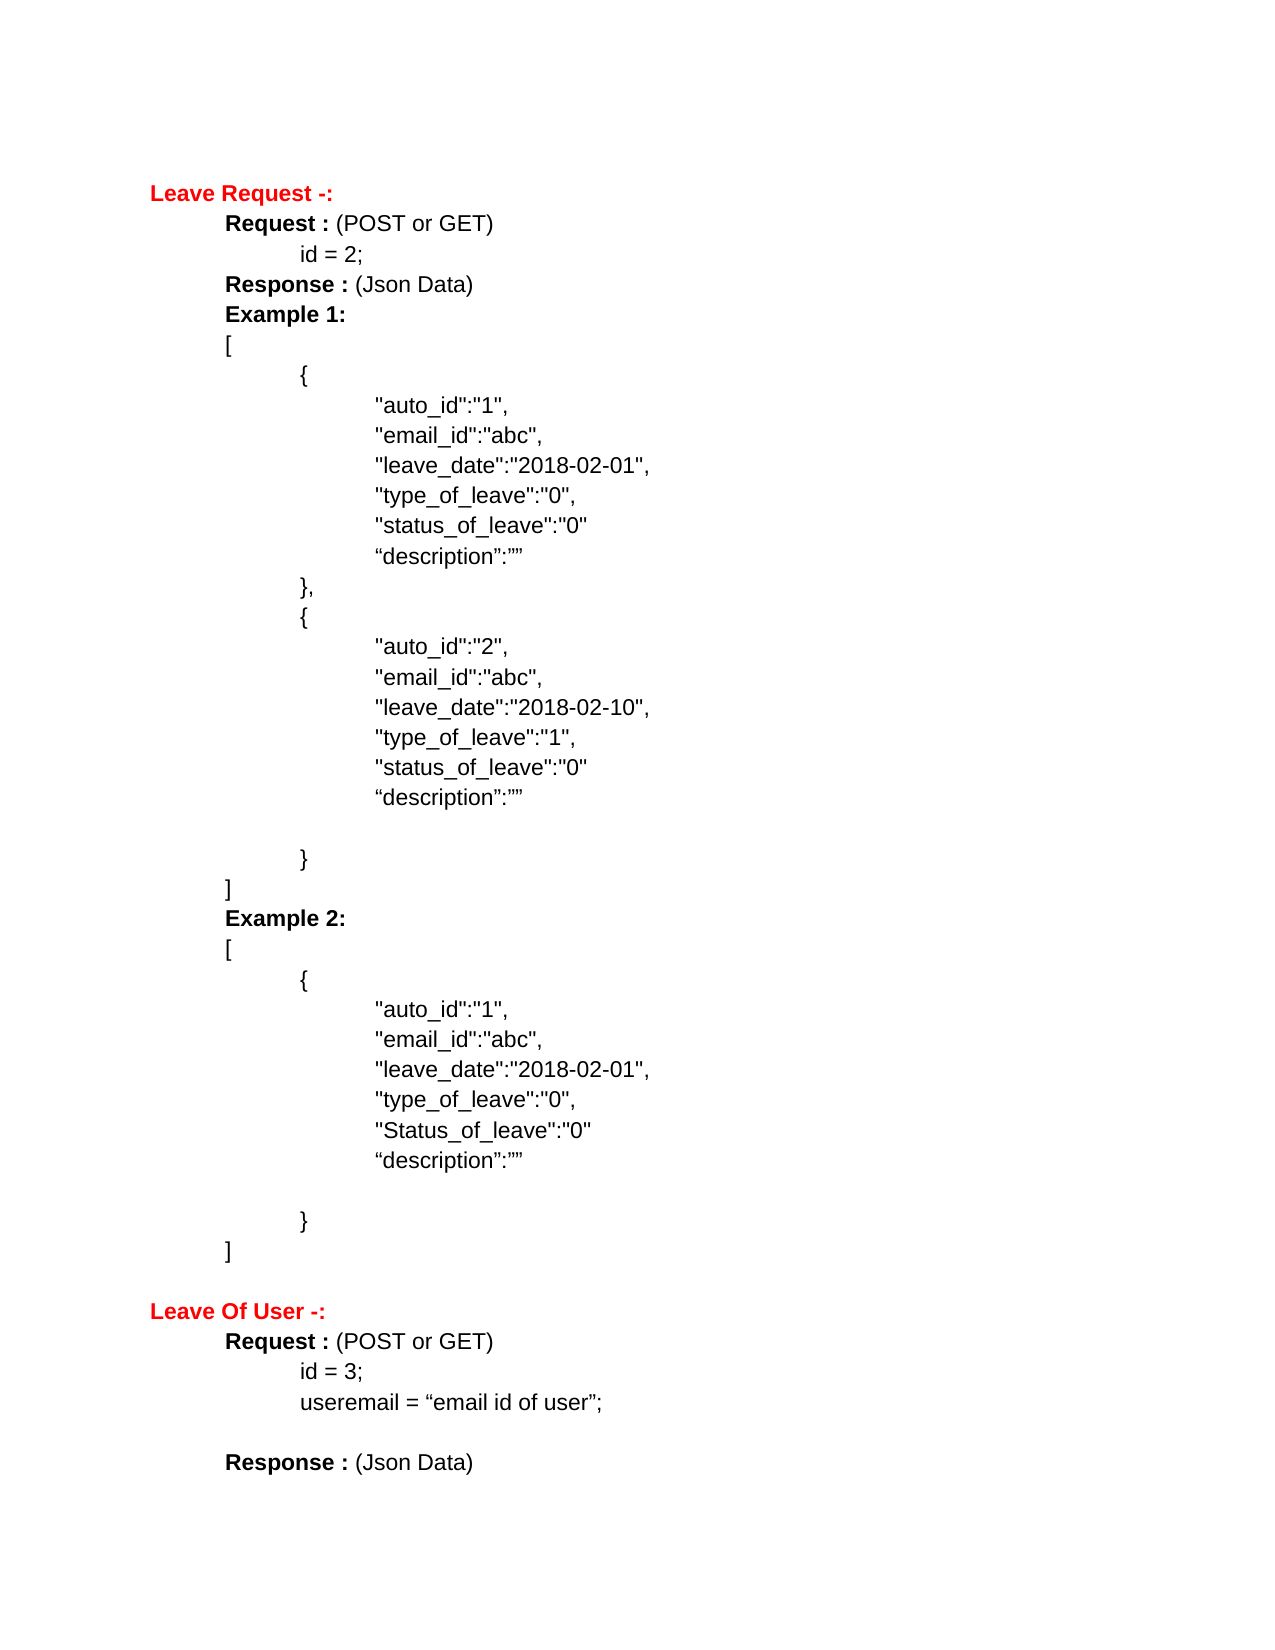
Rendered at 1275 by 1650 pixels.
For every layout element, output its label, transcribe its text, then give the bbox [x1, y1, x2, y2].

text "type_of_leave":"0", [300, 1086, 1125, 1113]
text }, [300, 573, 1125, 599]
text id = 3; [225, 1358, 1125, 1385]
text } [300, 845, 1125, 871]
text "leave_date":"2018-02-01", [300, 1056, 1125, 1083]
text "auto_id":"2", [300, 633, 1125, 660]
text Response : (Json Data) [150, 271, 1125, 297]
text { [225, 603, 1125, 629]
text “description”:”” [300, 543, 1125, 569]
text [ [225, 331, 1125, 358]
text Example 2: [225, 905, 1125, 932]
text "status_of_leave":"0" [300, 754, 1125, 781]
text Leave Request -: [150, 180, 1125, 207]
text "leave_date":"2018-02-10", [300, 694, 1125, 720]
text Response : (Json Data) [150, 1449, 1125, 1475]
text "status_of_leave":"0" [300, 512, 1125, 539]
text id = 2; [225, 241, 1125, 267]
text { [225, 966, 1125, 992]
text { [225, 361, 1125, 388]
text "auto_id":"1", [300, 392, 1125, 418]
text useremail = “email id of user”; [225, 1388, 1125, 1415]
text [ [225, 935, 1125, 962]
text Request : (POST or GET) [150, 1328, 1125, 1354]
text Request : (POST or GET) [150, 210, 1125, 237]
text "type_of_leave":"1", [300, 724, 1125, 750]
text “description”:”” [300, 784, 1125, 811]
text "email_id":"abc", [300, 1026, 1125, 1052]
text "Status_of_leave":"0" [300, 1117, 1125, 1143]
text “description”:”” [300, 1147, 1125, 1173]
text "email_id":"abc", [300, 663, 1125, 690]
text ] [225, 875, 1125, 901]
text "leave_date":"2018-02-01", [300, 452, 1125, 478]
text "email_id":"abc", [300, 422, 1125, 448]
text "type_of_leave":"0", [300, 482, 1125, 509]
text ] [150, 1237, 1125, 1264]
text } [300, 1207, 1125, 1234]
text Example 1: [150, 301, 1125, 327]
text Leave Of User -: [150, 1298, 1125, 1324]
text "auto_id":"1", [300, 996, 1125, 1022]
